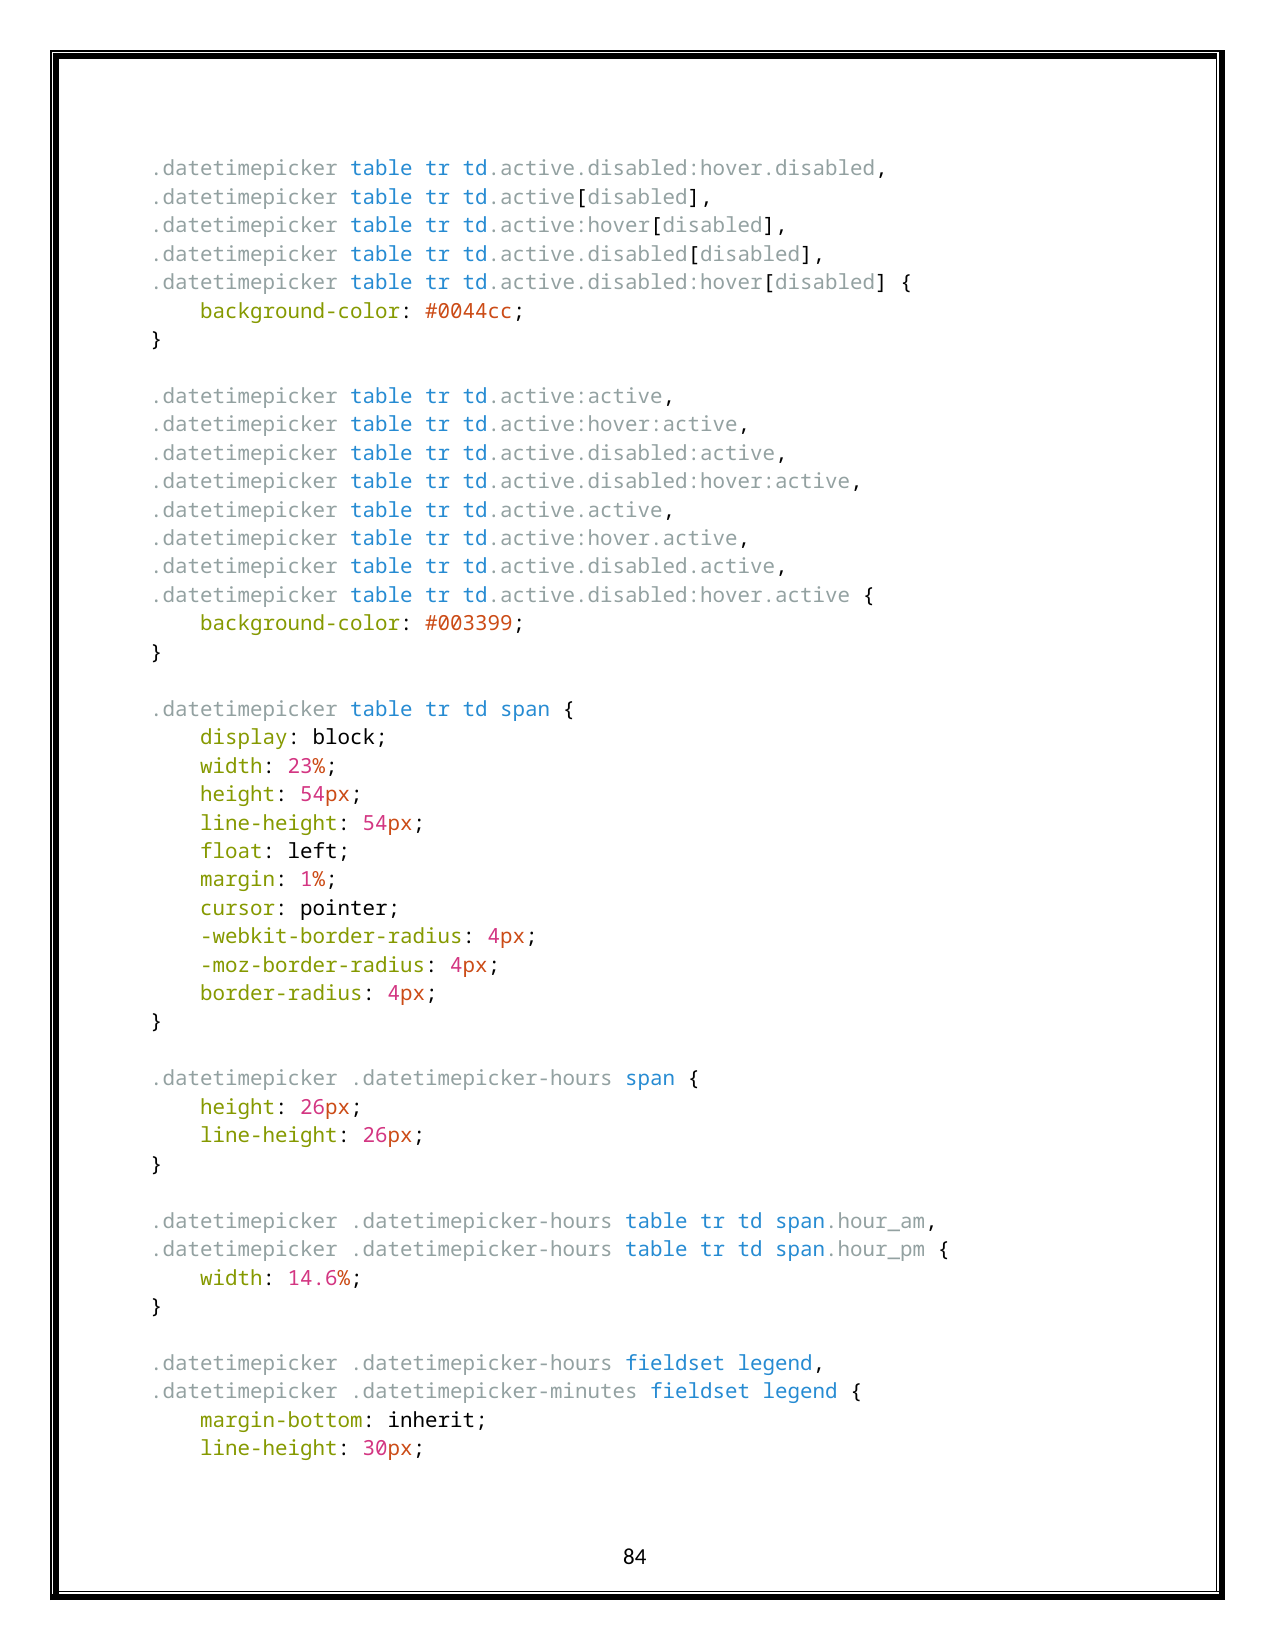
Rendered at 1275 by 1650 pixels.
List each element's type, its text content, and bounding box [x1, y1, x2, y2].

text .datetimepicker table tr td.active:active, [150, 381, 1119, 409]
text margin-bottom: inherit; [150, 1405, 1119, 1433]
text .datetimepicker table tr td.active.disabled.active, [150, 552, 1119, 580]
text .datetimepicker table tr td.active.disabled:active, [150, 438, 1119, 466]
text line-height: 30px; [150, 1433, 1119, 1462]
text width: 14.6%; [150, 1263, 1119, 1291]
text .datetimepicker table tr td.active.active, [150, 495, 1119, 523]
text .datetimepicker table tr td.active.disabled[disabled], [150, 239, 1119, 267]
text -webkit-border-radius: 4px; [150, 921, 1119, 950]
text .datetimepicker .datetimepicker-hours fieldset legend, [150, 1348, 1119, 1376]
text } [150, 1007, 1119, 1035]
text margin: 1%; [150, 864, 1119, 893]
text -moz-border-radius: 4px; [150, 950, 1119, 978]
text .datetimepicker .datetimepicker-hours table tr td span.hour_pm { [150, 1234, 1119, 1263]
text background-color: #0044cc; [150, 296, 1119, 324]
text .datetimepicker table tr td.active.disabled:hover.active { [150, 580, 1119, 608]
text .datetimepicker table tr td span { [150, 694, 1119, 722]
text .datetimepicker .datetimepicker-minutes fieldset legend { [150, 1376, 1119, 1405]
text .datetimepicker table tr td.active.disabled:hover[disabled] { [150, 267, 1119, 296]
text float: left; [150, 836, 1119, 864]
text } [150, 324, 1119, 353]
text } [150, 1149, 1119, 1177]
text .datetimepicker .datetimepicker-hours span { [150, 1063, 1119, 1092]
text .datetimepicker table tr td.active:hover[disabled], [150, 210, 1119, 239]
text .datetimepicker table tr td.active:hover.active, [150, 523, 1119, 552]
text .datetimepicker table tr td.active.disabled:hover.disabled, [150, 153, 1119, 182]
text cursor: pointer; [150, 893, 1119, 921]
text .datetimepicker table tr td.active:hover:active, [150, 409, 1119, 438]
text .datetimepicker table tr td.active.disabled:hover:active, [150, 466, 1119, 495]
text .datetimepicker table tr td.active[disabled], [150, 182, 1119, 210]
text line-height: 26px; [150, 1120, 1119, 1149]
text } [150, 1291, 1119, 1319]
text .datetimepicker .datetimepicker-hours table tr td span.hour_am, [150, 1206, 1119, 1234]
text height: 26px; [150, 1092, 1119, 1120]
text height: 54px; [150, 779, 1119, 808]
text border-radius: 4px; [150, 978, 1119, 1007]
text background-color: #003399; [150, 608, 1119, 637]
text display: block; [150, 722, 1119, 751]
text line-height: 54px; [150, 808, 1119, 836]
text width: 23%; [150, 751, 1119, 779]
text } [150, 637, 1119, 665]
